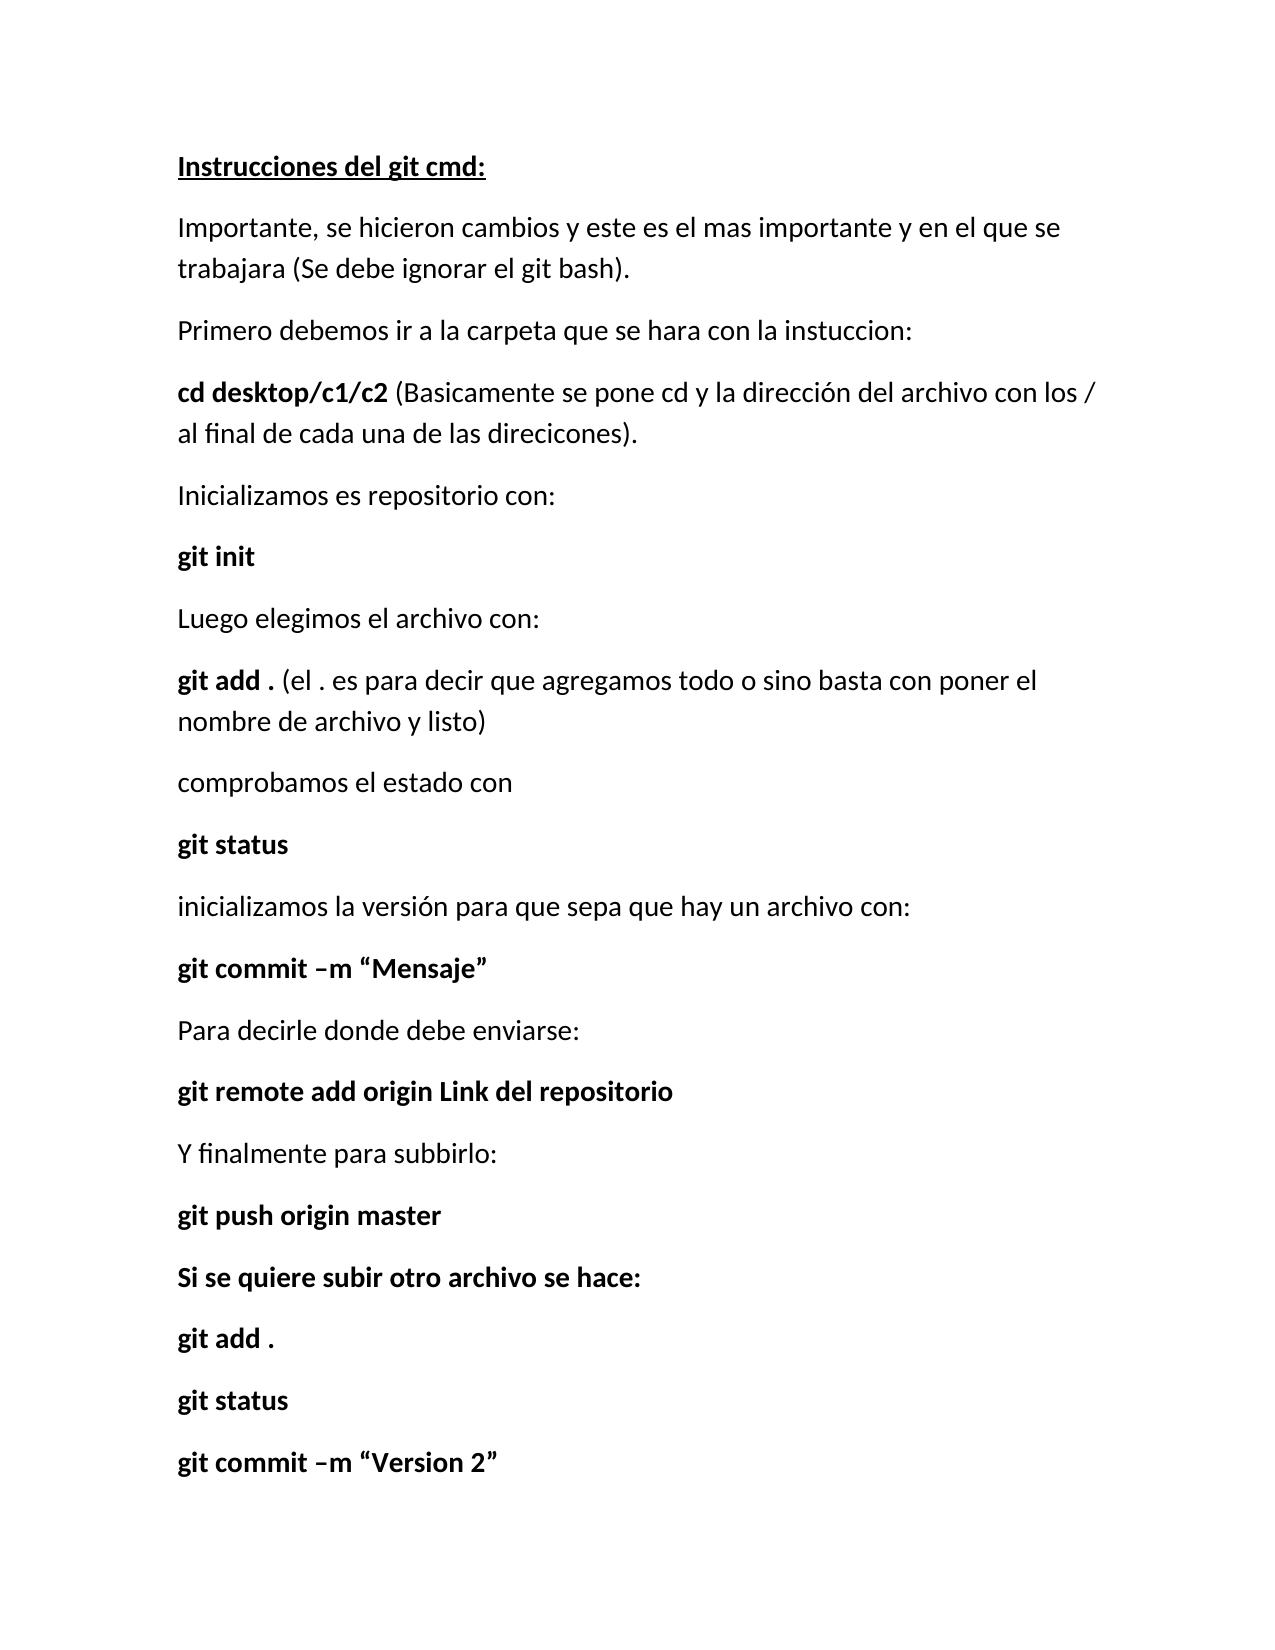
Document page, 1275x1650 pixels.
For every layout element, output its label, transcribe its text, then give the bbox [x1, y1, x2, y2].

text Y finalmente para subbirlo: [177, 1135, 1098, 1171]
text git init [177, 538, 1098, 574]
text git commit –m “Version 2” [177, 1444, 1098, 1480]
text inicializamos la versión para que sepa que hay un archivo con: [177, 888, 1098, 924]
text Luego elegimos el archivo con: [177, 600, 1098, 636]
text Primero debemos ir a la carpeta que se hara con la instuccion: [177, 312, 1098, 348]
text git status [177, 826, 1098, 862]
text cd desktop/c1/c2 (Basicamente se pone cd y la dirección del archivo con los / al final de cada una de las direcicones). [177, 374, 1098, 450]
text Para decirle donde debe enviarse: [177, 1012, 1098, 1047]
text Inicializamos es repositorio con: [177, 477, 1098, 512]
text git commit –m “Mensaje” [177, 950, 1098, 986]
text Si se quiere subir otro archivo se hace: [177, 1259, 1098, 1294]
text git add . [177, 1321, 1098, 1356]
text comprobamos el estado con [177, 764, 1098, 800]
text git remote add origin Link del repositorio [177, 1073, 1098, 1109]
text Instrucciones del git cmd: [177, 148, 1098, 183]
text git add . (el . es para decir que agregamos todo o sino basta con poner el nombre de archivo y listo) [177, 662, 1098, 738]
text Importante, se hicieron cambios y este es el mas importante y en el que se trabajara (Se debe ignorar el git bash). [177, 209, 1098, 286]
text git status [177, 1382, 1098, 1418]
text git push origin master [177, 1197, 1098, 1233]
